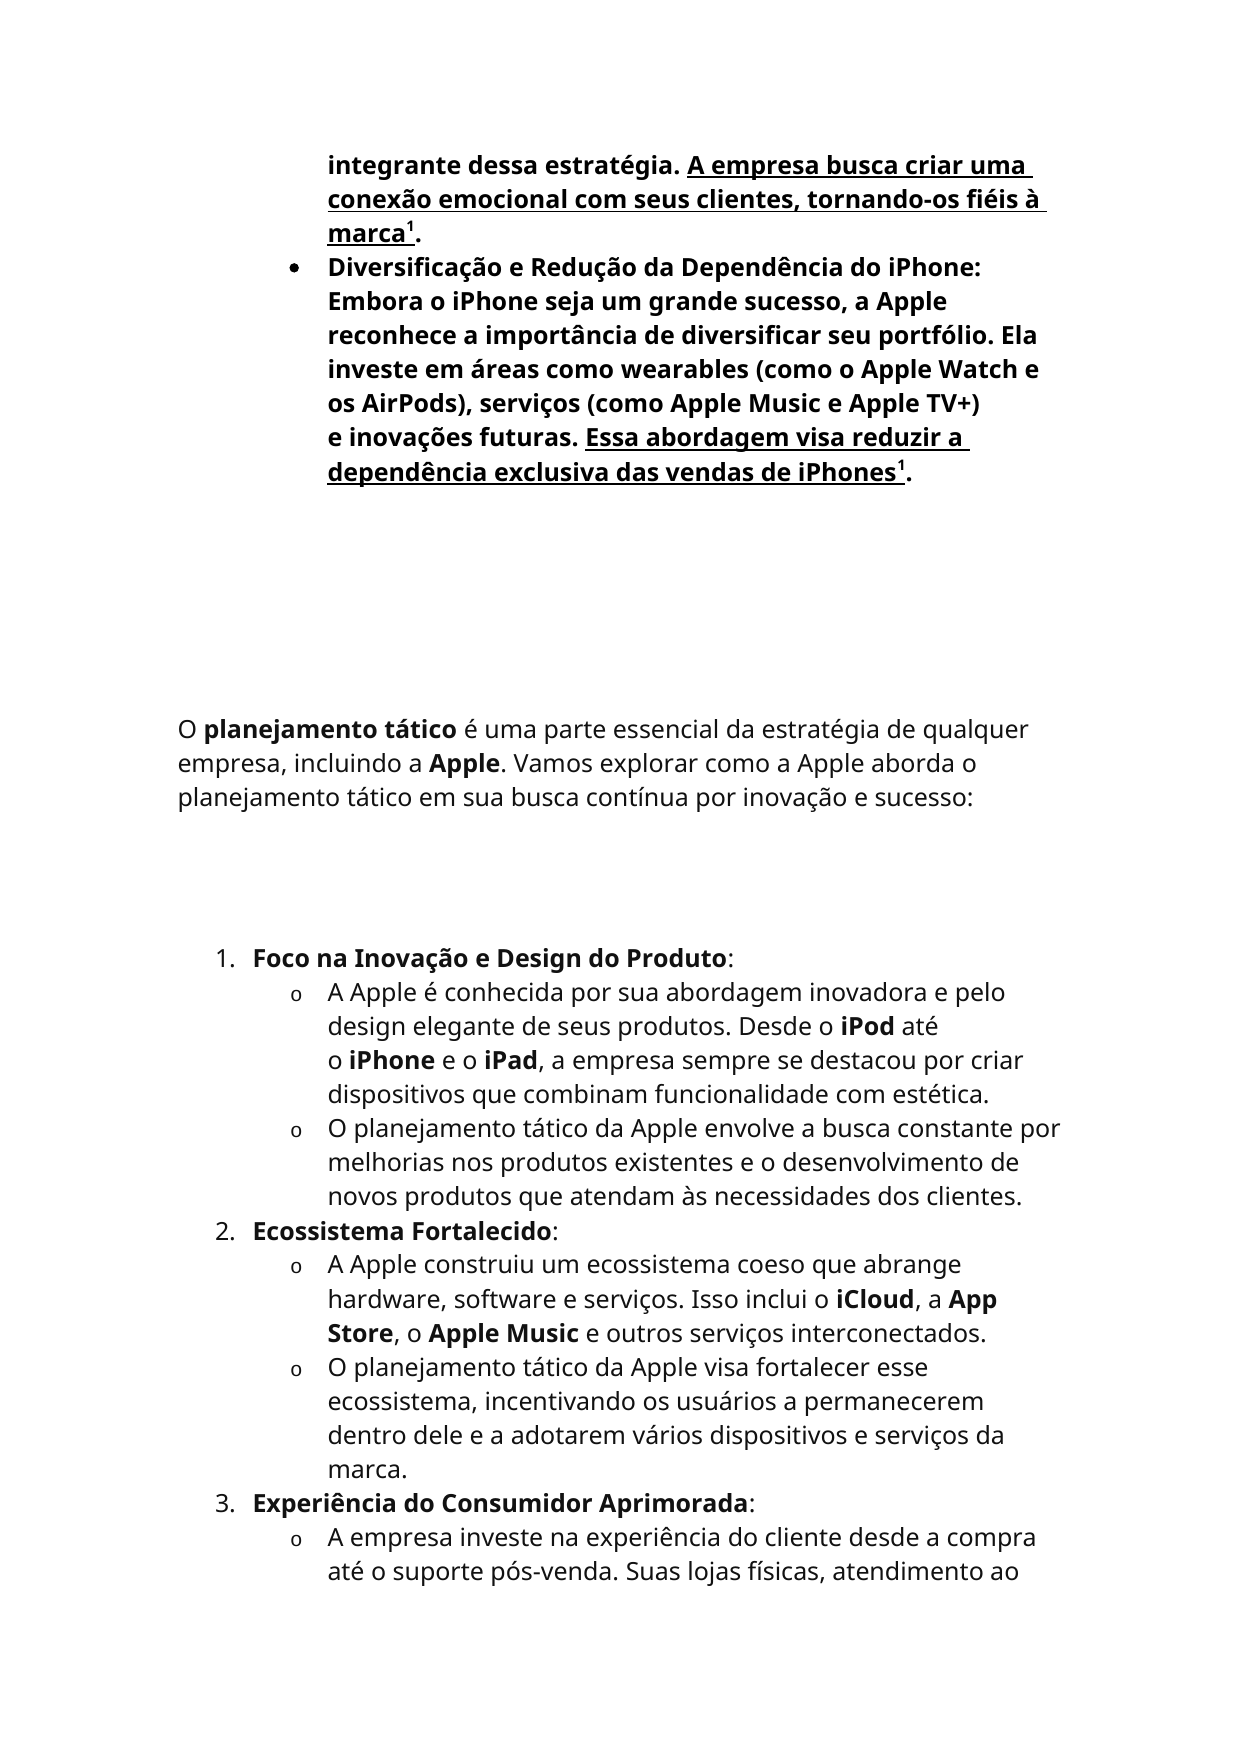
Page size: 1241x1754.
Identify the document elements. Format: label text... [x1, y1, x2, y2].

list A Apple construiu um ecossistema coeso que abrange hardware, software e serviços. Isso inclui o iCloud, a App Store, o Apple Music e outros serviços interconectados. [290, 1247, 1063, 1349]
list A Apple é conhecida por sua abordagem inovadora e pelo design elegante de seus produtos. Desde o iPod até o iPhone e o iPad, a empresa sempre se destacou por criar dispositivos que combinam funcionalidade com estética. [290, 975, 1063, 1111]
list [290, 1520, 1063, 1588]
list Foco na Inovação e Design do Produto: [215, 941, 1063, 975]
list O planejamento tático da Apple visa fortalecer esse ecossistema, incentivando os usuários a permanecerem dentro dele e a adotarem vários dispositivos e serviços da marca. [290, 1349, 1063, 1486]
text O planejamento tático é uma parte essencial da estratégia de qualquer empresa, incluindo a Apple. Vamos explorar como a Apple aborda o planejamento tático em sua busca contínua por inovação e sucesso: [177, 712, 1063, 814]
list Diversificação e Redução da Dependência do iPhone: Embora o iPhone seja um grande sucesso, a Apple reconhece a importância de diversificar seu portfólio. Ela investe em áreas como wearables (como o Apple Watch e os AirPods), serviços (como Apple Music e Apple TV+) e inovações futuras. Essa abordagem visa reduzir a dependência exclusiva das vendas de iPhones1. [290, 250, 1063, 488]
list Experiência do Consumidor Aprimorada: [215, 1486, 1063, 1520]
list Ecossistema Fortalecido: [215, 1213, 1063, 1247]
list O planejamento tático da Apple envolve a busca constante por melhorias nos produtos existentes e o desenvolvimento de novos produtos que atendam às necessidades dos clientes. [290, 1111, 1063, 1213]
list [290, 148, 1063, 250]
